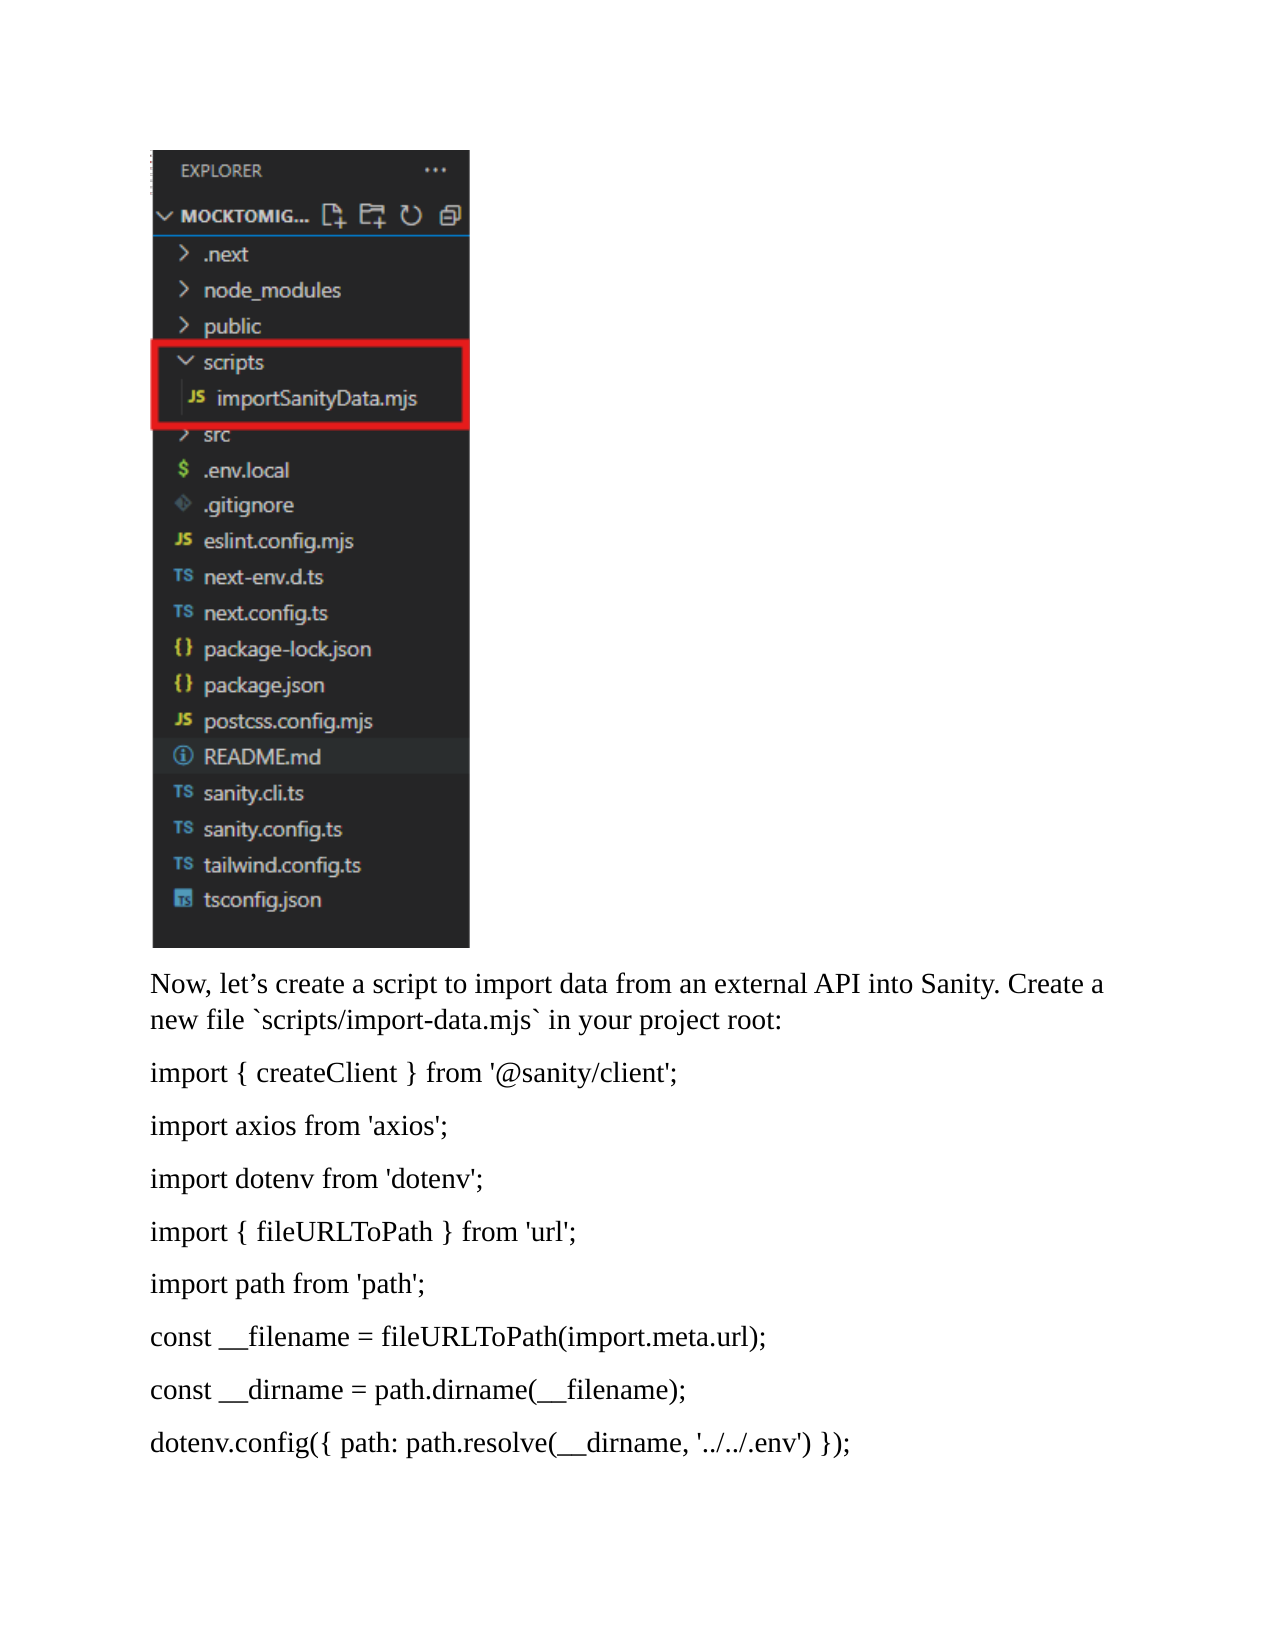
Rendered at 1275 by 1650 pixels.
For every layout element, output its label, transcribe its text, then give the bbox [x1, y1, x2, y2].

text import dotenv from 'dotenv'; [150, 1161, 1125, 1194]
text const __filename = fileURLToPath(import.meta.url); [150, 1319, 1125, 1353]
text const __dirname = path.dirname(__filename); [150, 1372, 1125, 1406]
text Now, let’s create a script to import data from an external API into Sanity. Create a new file `scripts/import-data.mjs` in your project root: [150, 966, 1125, 1036]
picture [150, 150, 470, 948]
text import { fileURLToPath } from 'url'; [150, 1214, 1125, 1247]
text import { createClient } from '@sanity/client'; [150, 1055, 1125, 1089]
text import axios from 'axios'; [150, 1108, 1125, 1142]
text import path from 'path'; [150, 1267, 1125, 1300]
text dotenv.config({ path: path.resolve(__dirname, '../../.env') }); [150, 1425, 1125, 1458]
